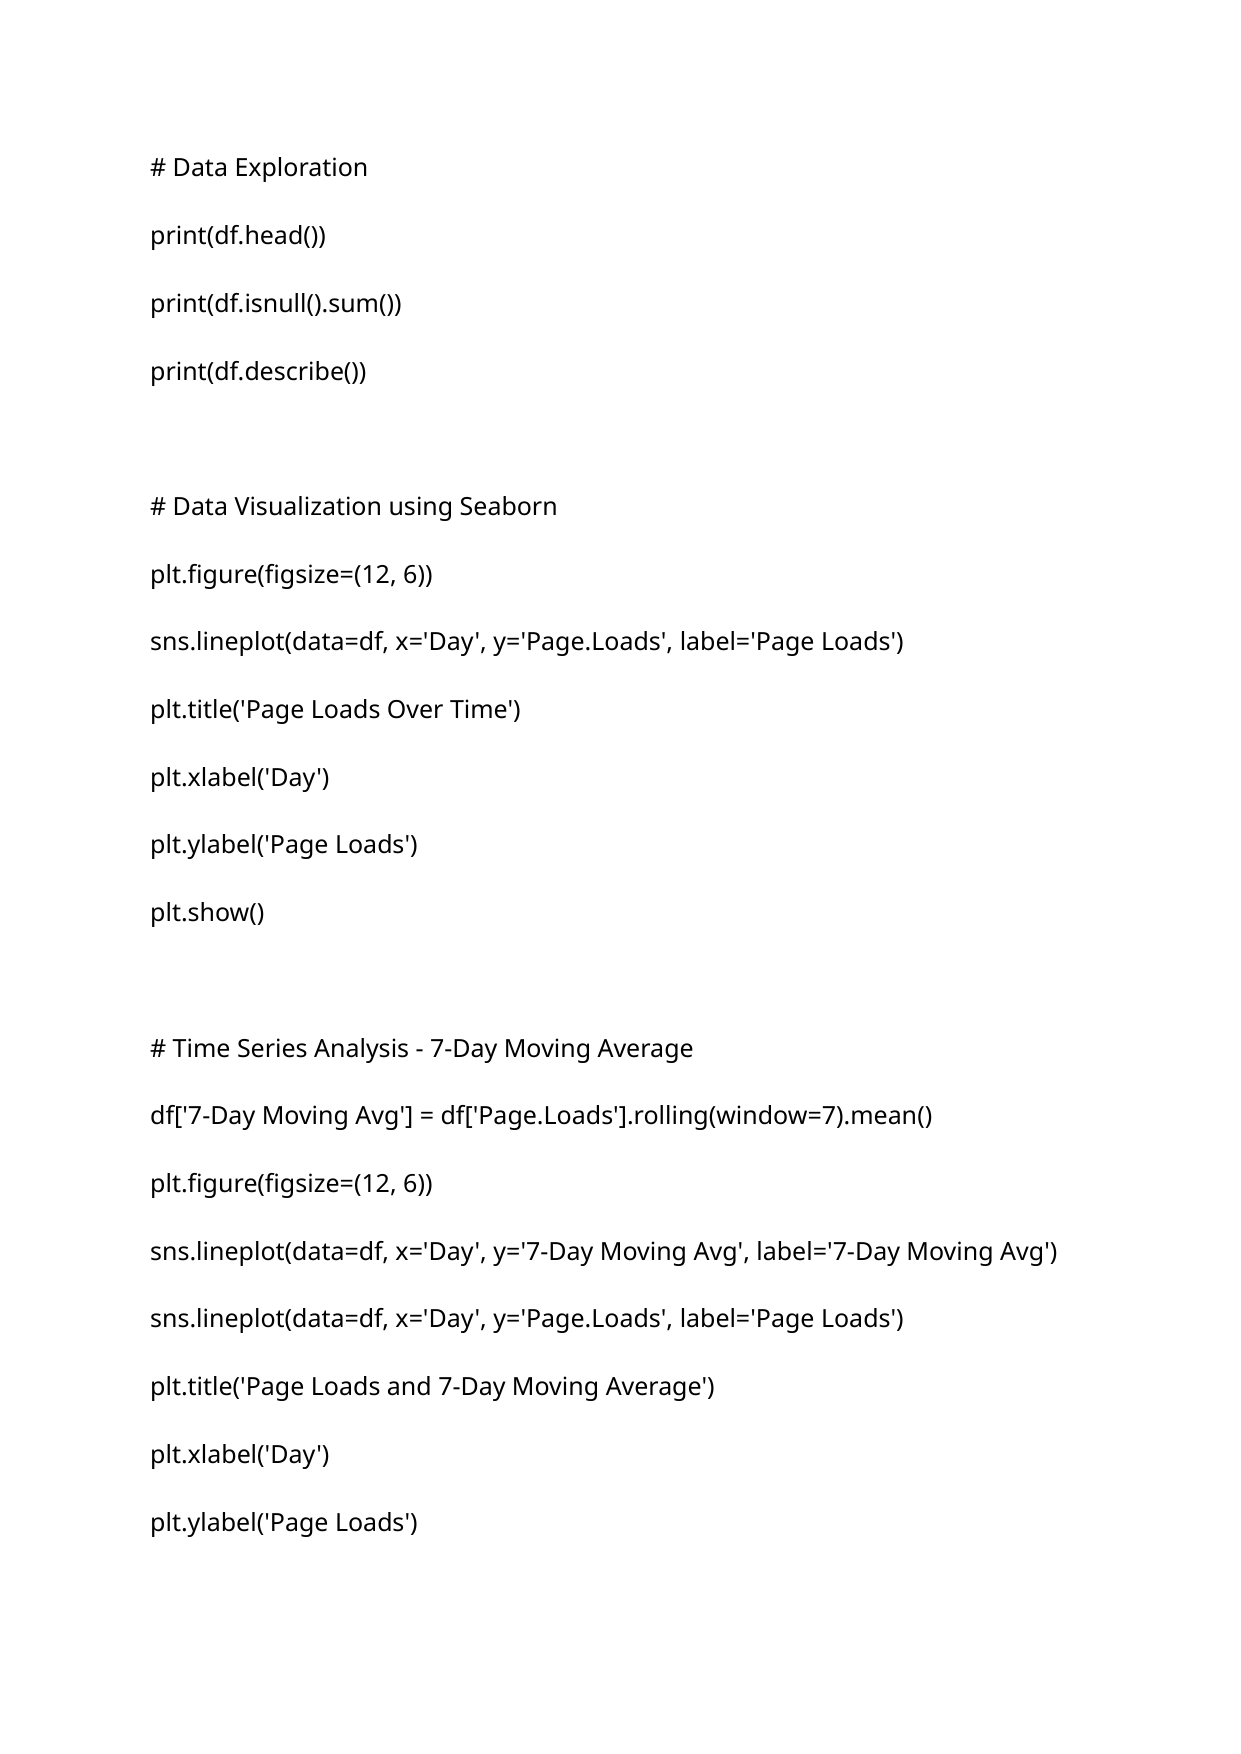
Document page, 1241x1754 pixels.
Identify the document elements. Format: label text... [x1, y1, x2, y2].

text plt.figure(figsize=(12, 6)) [150, 556, 1090, 590]
text plt.figure(figsize=(12, 6)) [150, 1166, 1090, 1200]
text plt.xlabel('Day') [150, 1436, 1090, 1471]
text # Data Visualization using Seaborn [150, 488, 1090, 523]
text # Data Exploration [150, 150, 1090, 184]
text plt.show() [150, 895, 1090, 929]
text print(df.describe()) [150, 353, 1090, 387]
text df['7-Day Moving Avg'] = df['Page.Loads'].rolling(window=7).mean() [150, 1098, 1090, 1132]
text sns.lineplot(data=df, x='Day', y='Page.Loads', label='Page Loads') [150, 1301, 1090, 1335]
text plt.ylabel('Page Loads') [150, 827, 1090, 861]
text sns.lineplot(data=df, x='Day', y='7-Day Moving Avg', label='7-Day Moving Avg') [150, 1233, 1090, 1267]
text print(df.head()) [150, 218, 1090, 252]
text sns.lineplot(data=df, x='Day', y='Page.Loads', label='Page Loads') [150, 624, 1090, 658]
text # Time Series Analysis - 7-Day Moving Average [150, 1030, 1090, 1064]
text plt.xlabel('Day') [150, 759, 1090, 793]
text plt.title('Page Loads and 7-Day Moving Average') [150, 1369, 1090, 1403]
text plt.ylabel('Page Loads') [150, 1504, 1090, 1538]
text print(df.isnull().sum()) [150, 285, 1090, 319]
text plt.title('Page Loads Over Time') [150, 692, 1090, 726]
